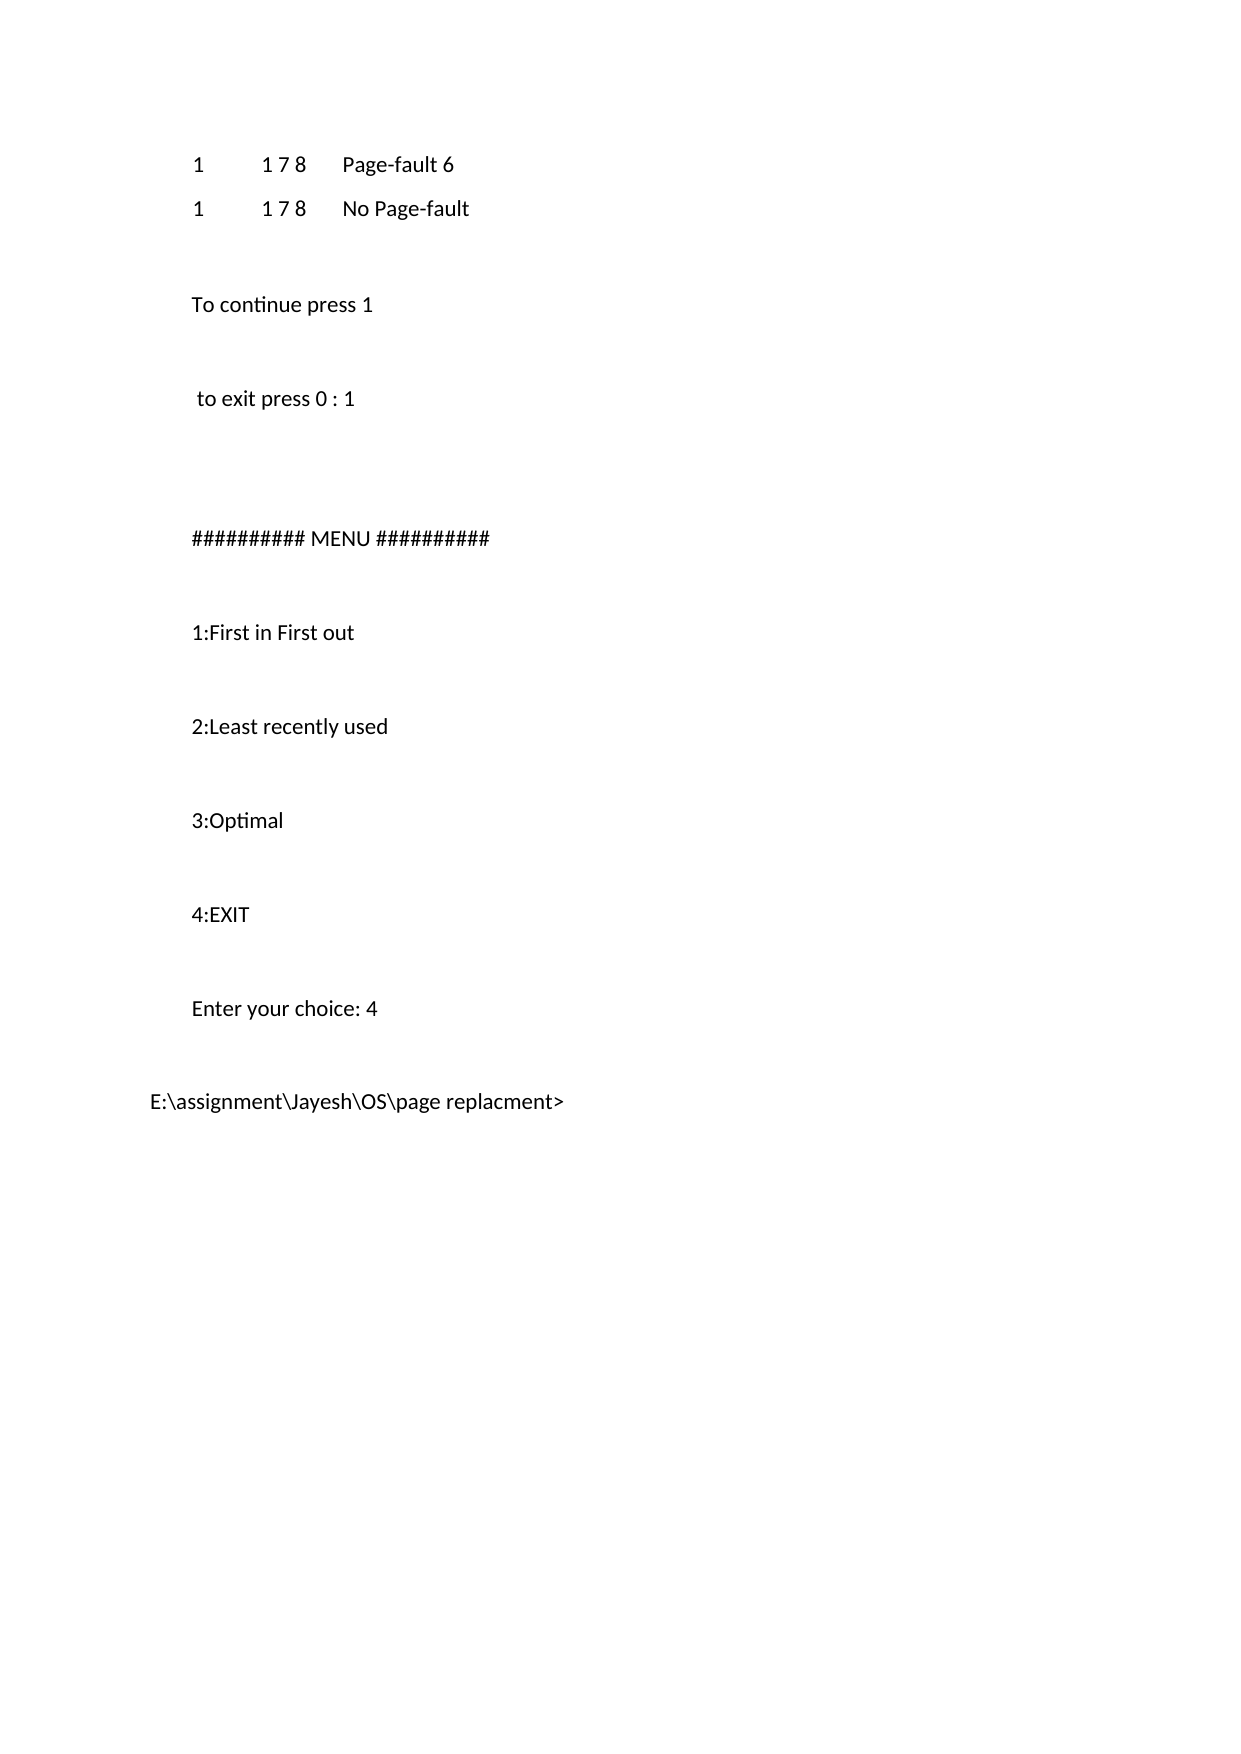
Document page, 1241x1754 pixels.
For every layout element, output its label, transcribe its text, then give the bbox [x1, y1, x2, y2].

table_cell 1 [187, 189, 227, 224]
text To continue press 1 [191, 290, 1065, 318]
text ########## MENU ########## [191, 524, 1065, 552]
text 1:First in First out [191, 618, 1065, 646]
text to exit press 0 : 1 [197, 384, 1065, 412]
text 3:Optimal [191, 806, 1065, 834]
table_header Page-fault 6 [324, 154, 474, 189]
table_cell No Page-fault [324, 189, 474, 224]
text 2:Least recently used [191, 712, 1065, 740]
text Enter your choice: 4 [192, 994, 1065, 1022]
table_cell 1 7 8 [227, 189, 324, 224]
table_header 1 [187, 154, 227, 189]
text E:\assignment\Jayesh\OS\page replacment> [150, 1087, 1065, 1115]
table_header 1 7 8 [227, 154, 324, 189]
text 4:EXIT [191, 900, 1065, 928]
